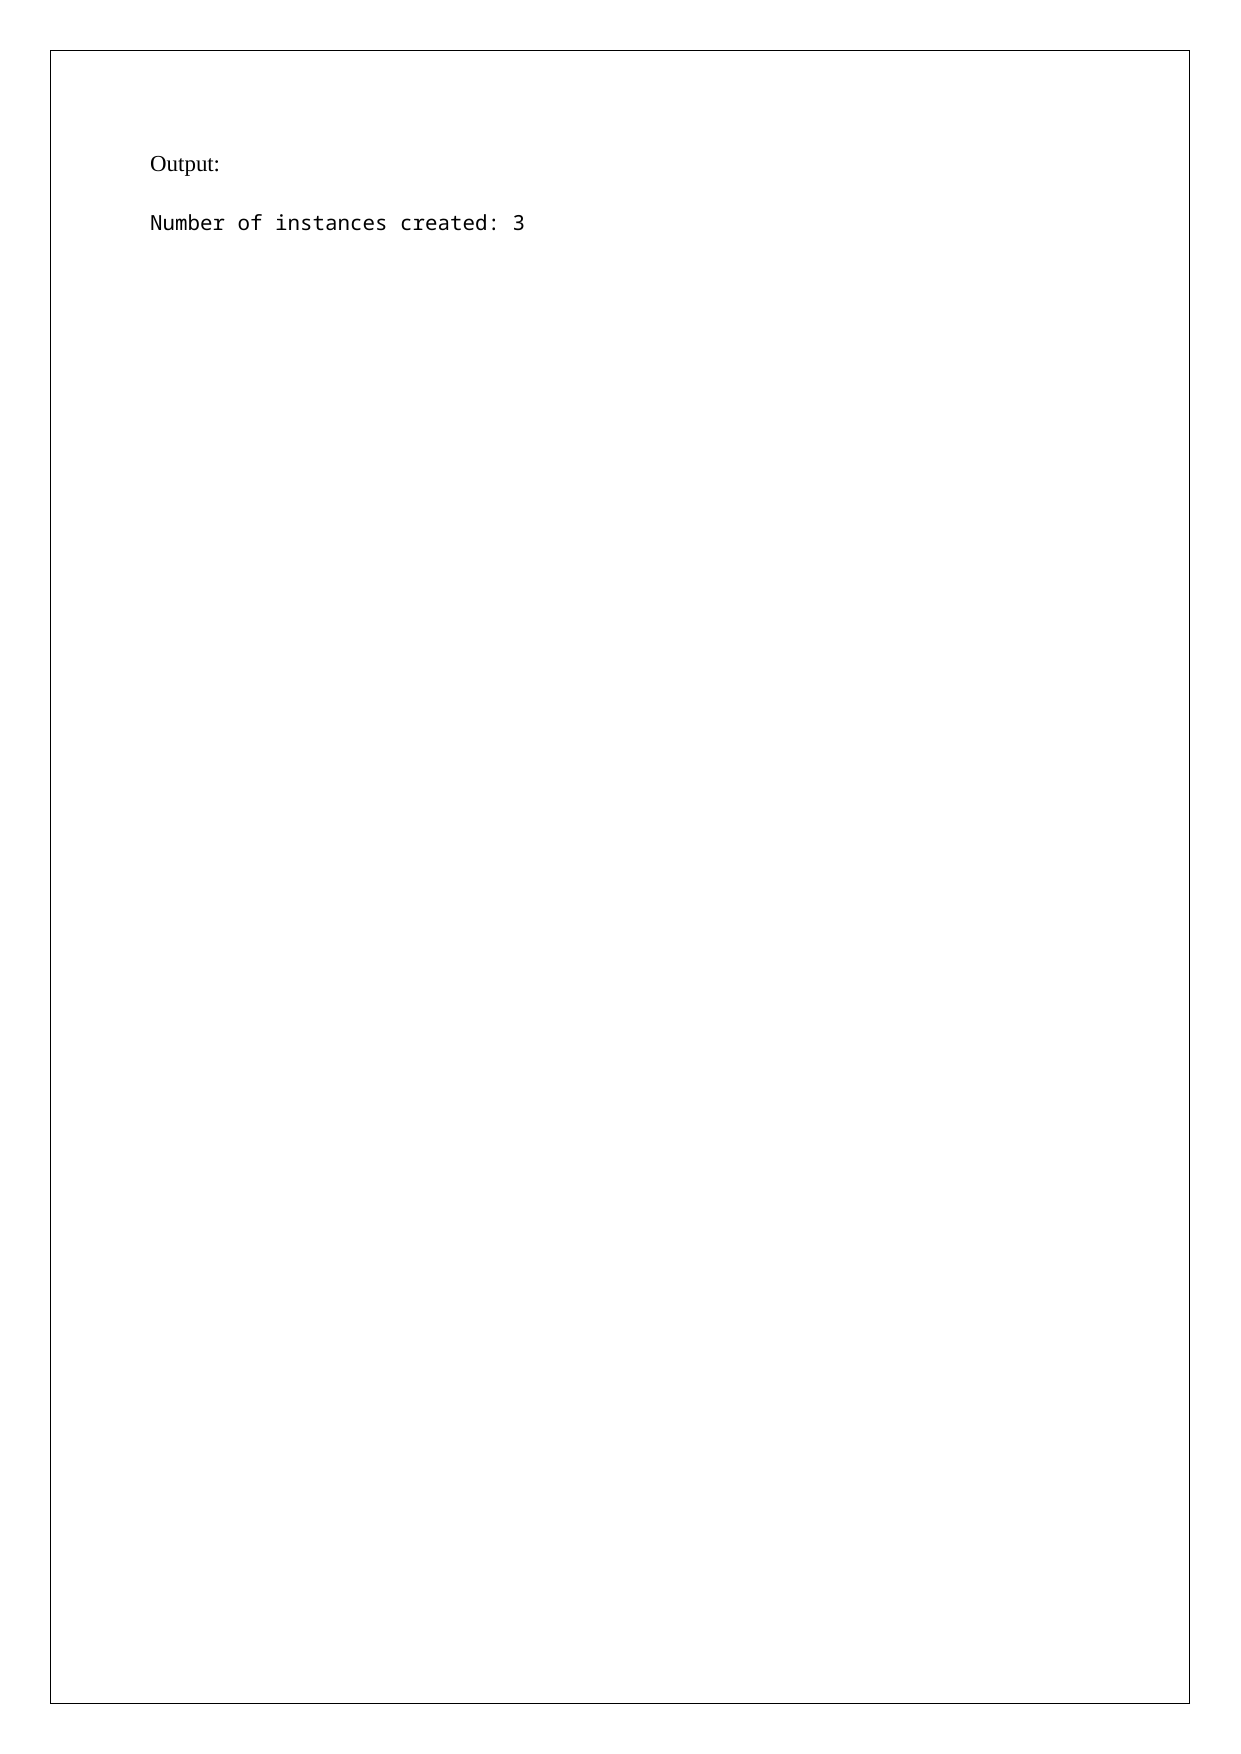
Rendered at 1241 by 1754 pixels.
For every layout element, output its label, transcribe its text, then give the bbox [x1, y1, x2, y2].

text Number of instances created: 3 [150, 208, 1090, 236]
text Output: [150, 150, 1090, 176]
